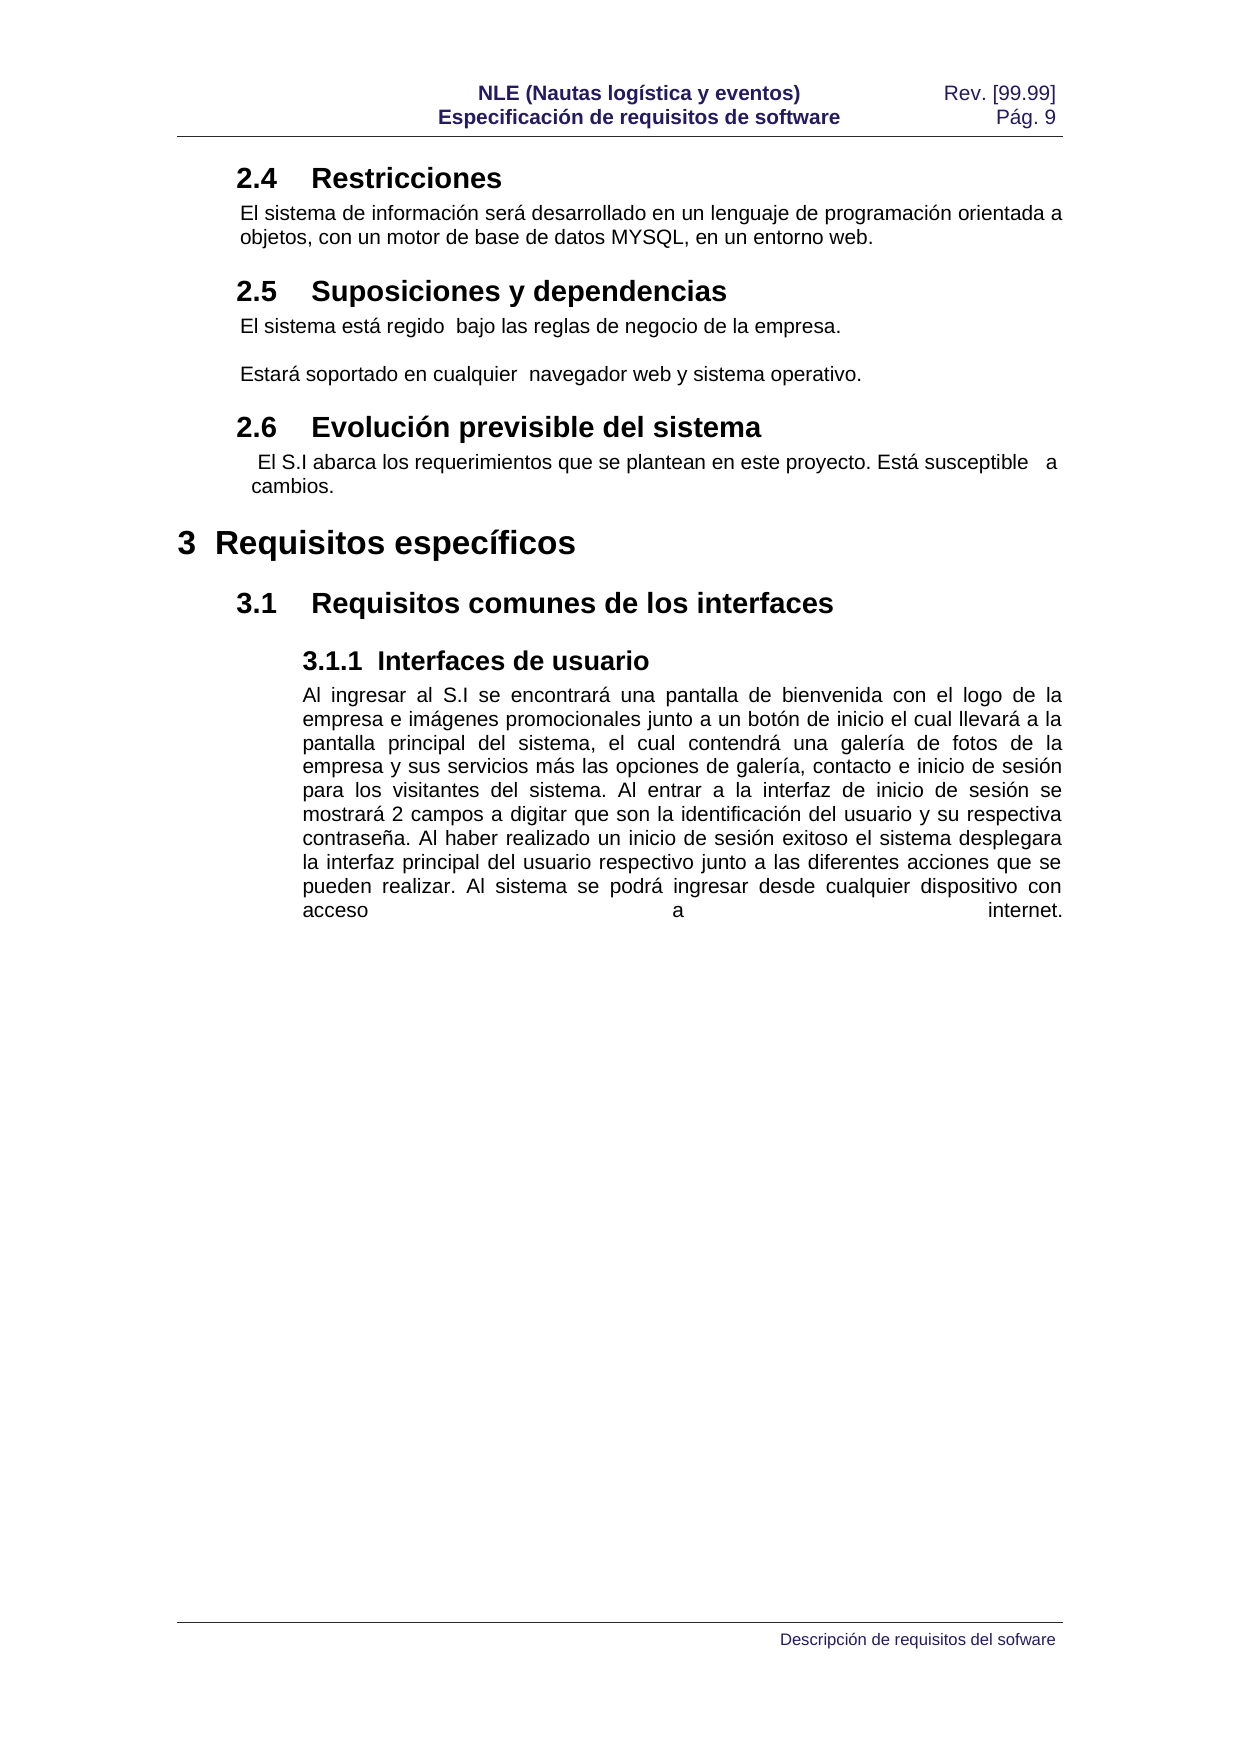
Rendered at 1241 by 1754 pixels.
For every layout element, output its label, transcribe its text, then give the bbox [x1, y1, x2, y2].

text Estará soportado en cualquier navegador web y sistema operativo. [240, 361, 1063, 385]
text El S.I abarca los requerimientos que se plantean en este proyecto. Está susceptible a cambios. [251, 450, 1063, 498]
subtitle Restricciones [236, 161, 1063, 194]
subtitle Requisitos comunes de los interfaces [236, 586, 1063, 620]
subtitle Evolución previsible del sistema [236, 410, 1063, 444]
subtitle Suposiciones y dependencias [236, 274, 1063, 307]
text Al ingresar al S.I se encontrará una pantalla de bienvenida con el logo de la empresa e imágenes promocionales junto a un botón de inicio el cual llevará a la pantalla principal del sistema, el cual contendrá una galería de fotos de la empresa y sus servicios más las opciones de galería, contacto e inicio de sesión para los visitantes del sistema. Al entrar a la interfaz de inicio de sesión se mostrará 2 campos a digitar que son la identificación del usuario y su respectiva contraseña. Al haber realizado un inicio de sesión exitoso el sistema desplegara la interfaz principal del usuario respectivo junto a las diferentes acciones que se pueden realizar. Al sistema se podrá ingresar desde cualquier dispositivo con acceso a internet. [302, 682, 1063, 922]
text El sistema de información será desarrollado en un lenguaje de programación orientada a objetos, con un motor de base de datos MYSQL, en un entorno web. [240, 201, 1063, 249]
text El sistema está regido bajo las reglas de negocio de la empresa. [240, 313, 1063, 337]
subtitle Requisitos específicos [177, 523, 1063, 561]
subtitle Interfaces de usuario [302, 645, 1063, 676]
